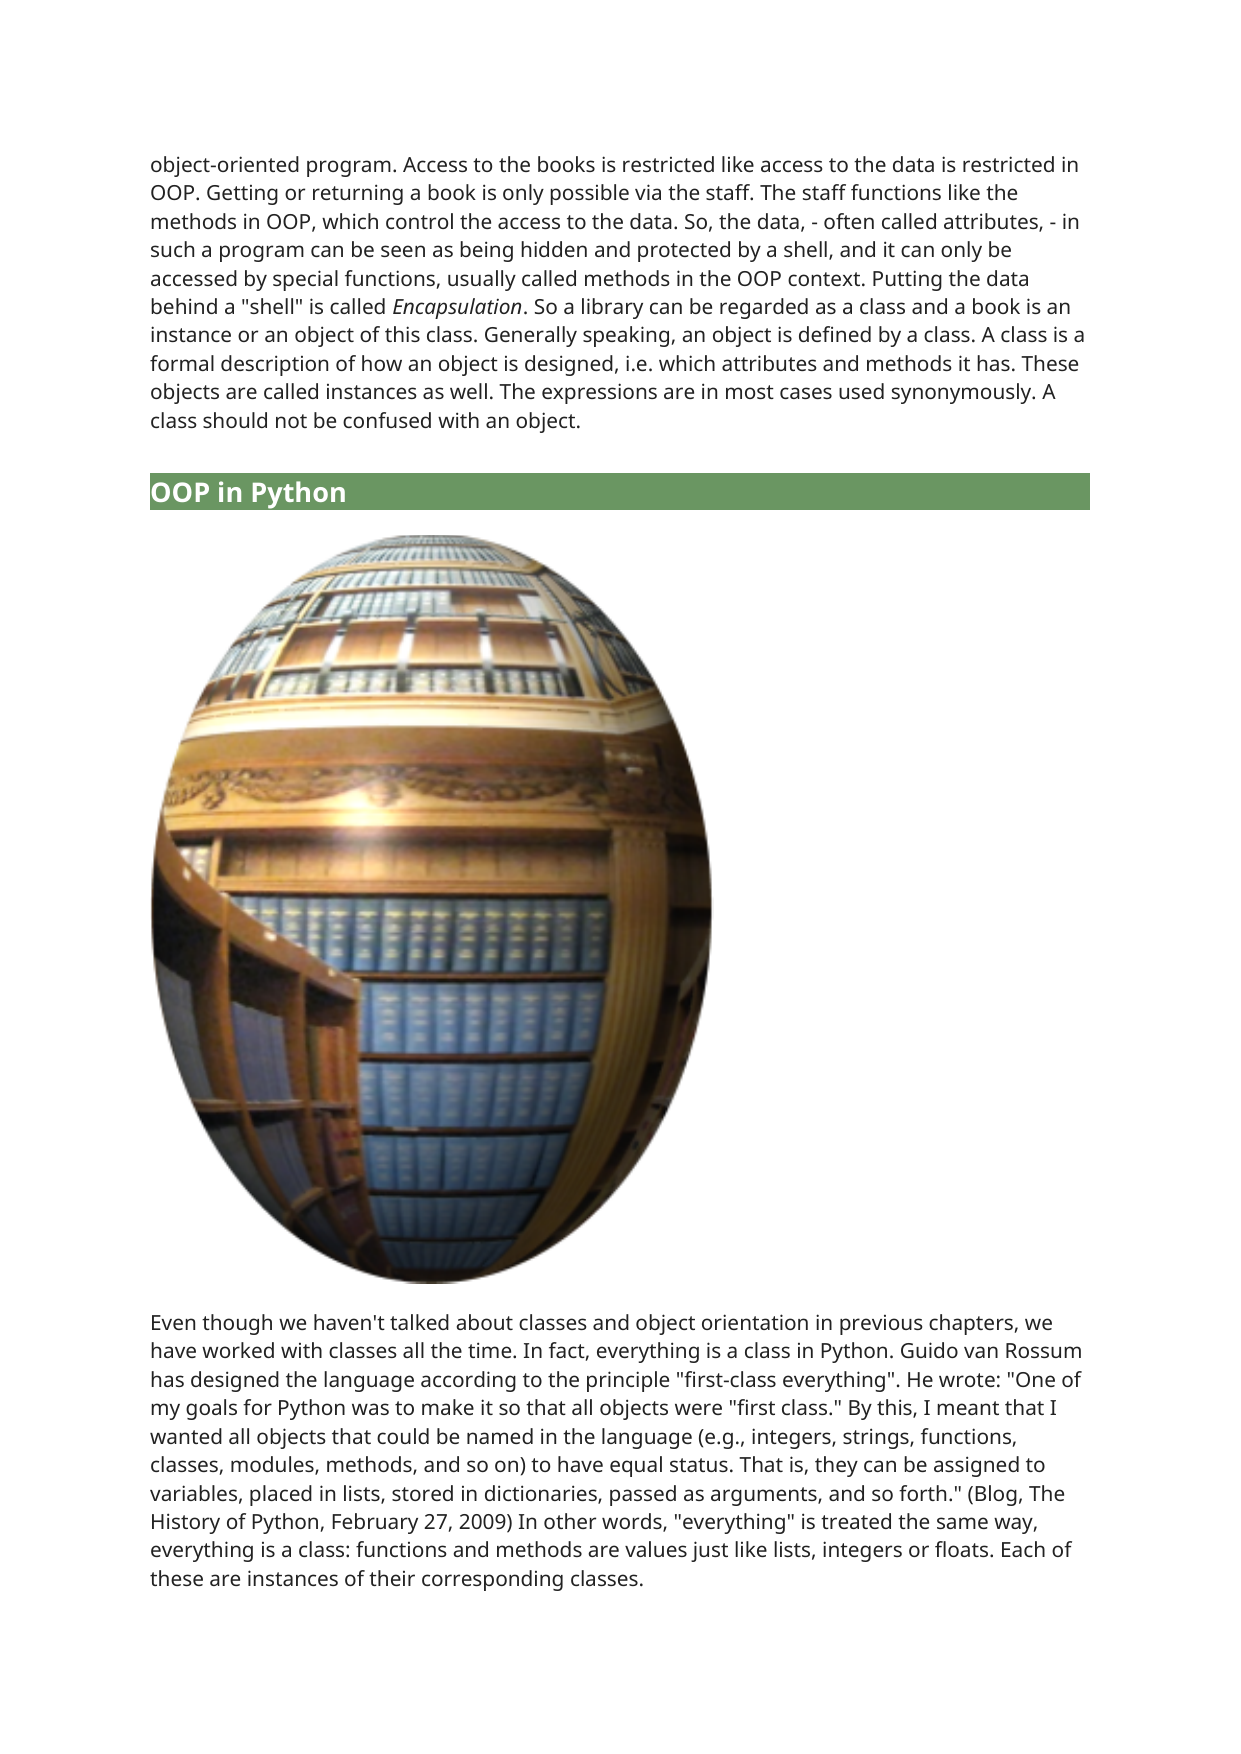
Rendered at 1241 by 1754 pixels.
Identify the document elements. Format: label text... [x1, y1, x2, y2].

picture [150, 535, 714, 1284]
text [150, 150, 1090, 434]
text OOP in Python [150, 473, 1090, 510]
text Even though we haven't talked about classes and object orientation in previous chapters, we have worked with classes all the time. In fact, everything is a class in Python. Guido van Rossum has designed the language according to the principle "first-class everything". He wrote: "One of my goals for Python was to make it so that all objects were "first class." By this, I meant that I wanted all objects that could be named in the language (e.g., integers, strings, functions, classes, modules, methods, and so on) to have equal status. That is, they can be assigned to variables, placed in lists, stored in dictionaries, passed as arguments, and so forth." (Blog, The History of Python, February 27, 2009) In other words, "everything" is treated the same way, everything is a class: functions and methods are values just like lists, integers or floats. Each of these are instances of their corresponding classes. [150, 1308, 1090, 1592]
